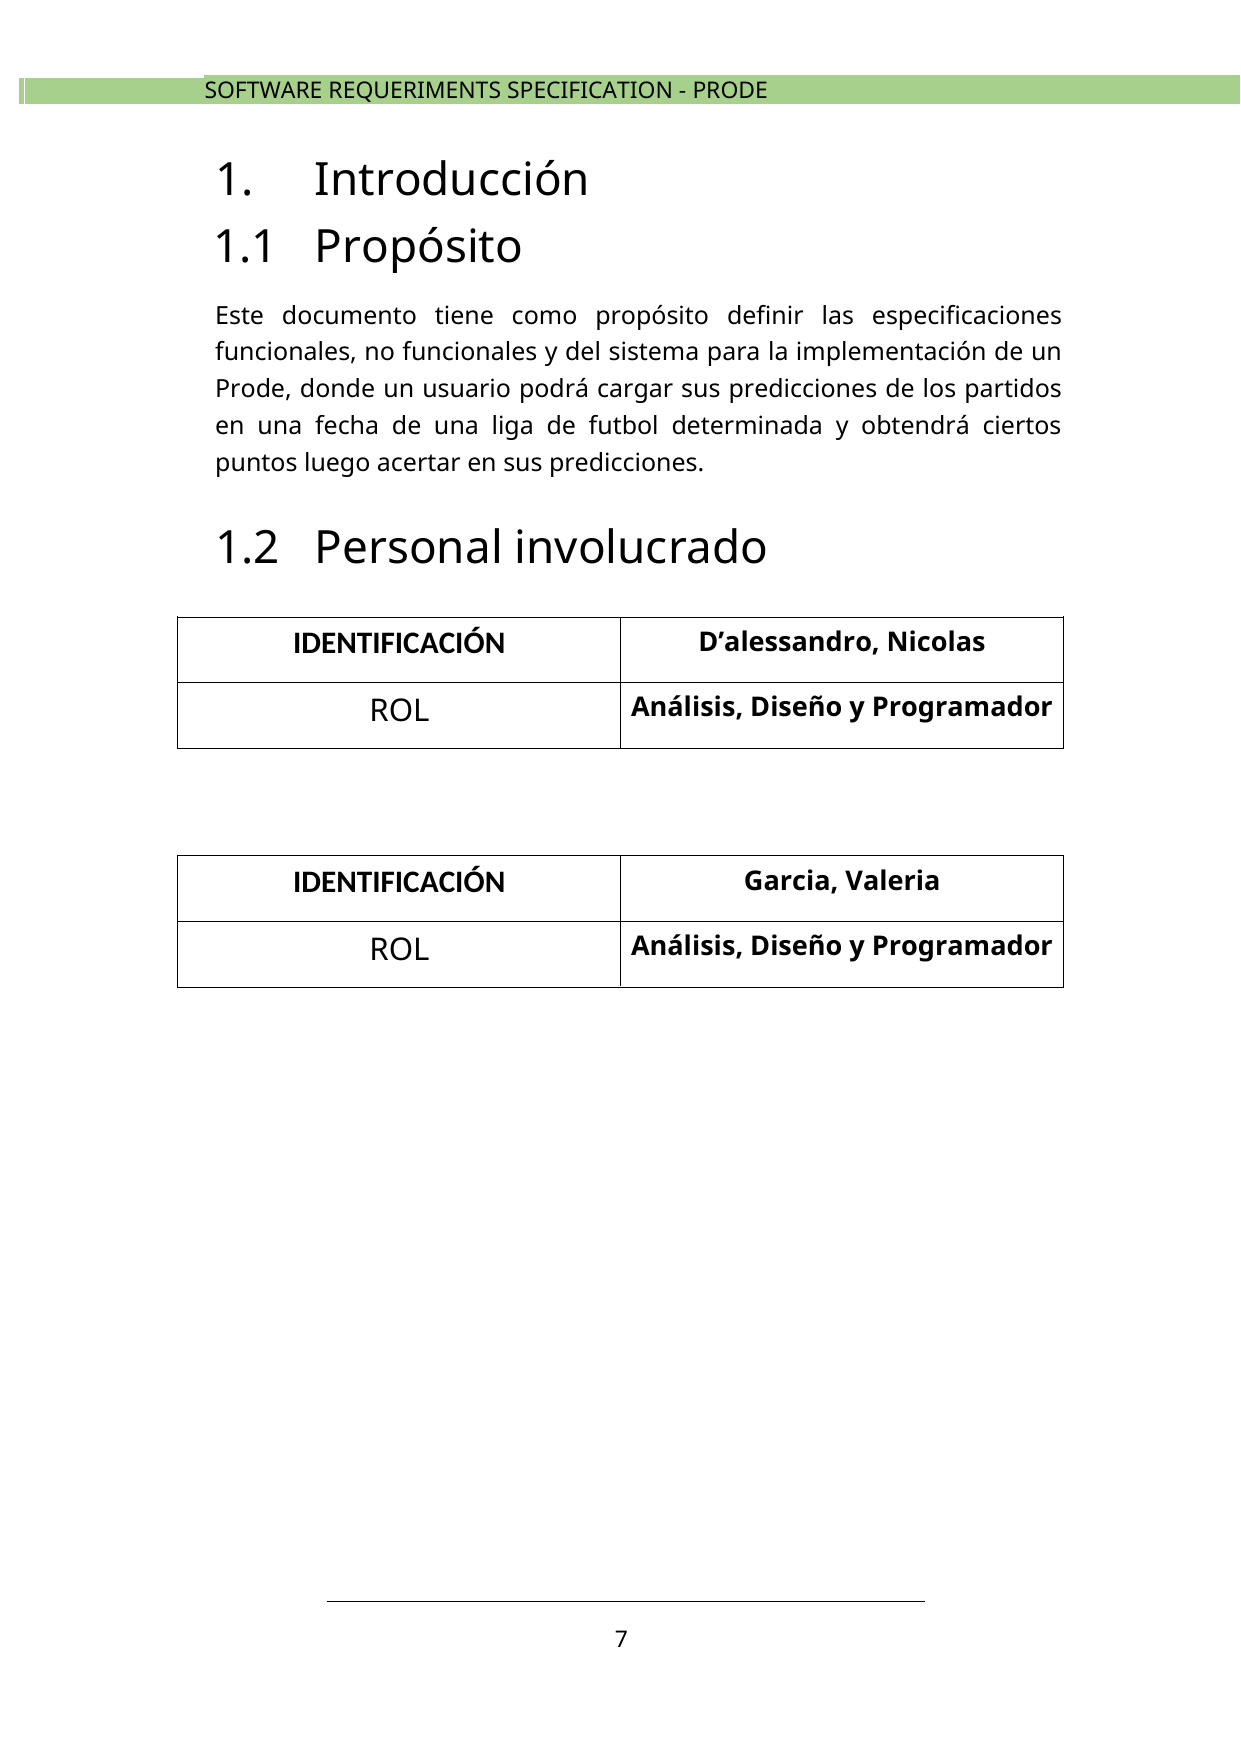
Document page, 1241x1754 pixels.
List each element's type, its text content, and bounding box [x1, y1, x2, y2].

table_header IDENTIFICACIÓN [178, 856, 620, 921]
table_cell Análisis, Diseño y Programador [621, 683, 1063, 747]
text Este documento tiene como propósito definir las especificaciones funcionales, no funcionales y del sistema para la implementación de un Prode, donde un usuario podrá cargar sus predicciones de los partidos en una fecha de una liga de futbol determinada y obtendrá ciertos puntos luego acertar en sus predicciones. [215, 297, 1063, 478]
subtitle Propósito [213, 213, 1153, 276]
table_cell ROL [178, 922, 620, 986]
subtitle Personal involucrado [215, 514, 1153, 576]
table_cell Análisis, Diseño y Programador [621, 922, 1063, 986]
table_cell ROL [178, 683, 620, 747]
table_header IDENTIFICACIÓN [178, 618, 620, 682]
table_header D’alessandro, Nicolas [621, 618, 1063, 682]
subtitle Introducción [215, 147, 1153, 209]
table_header Garcia, Valeria [621, 856, 1063, 921]
